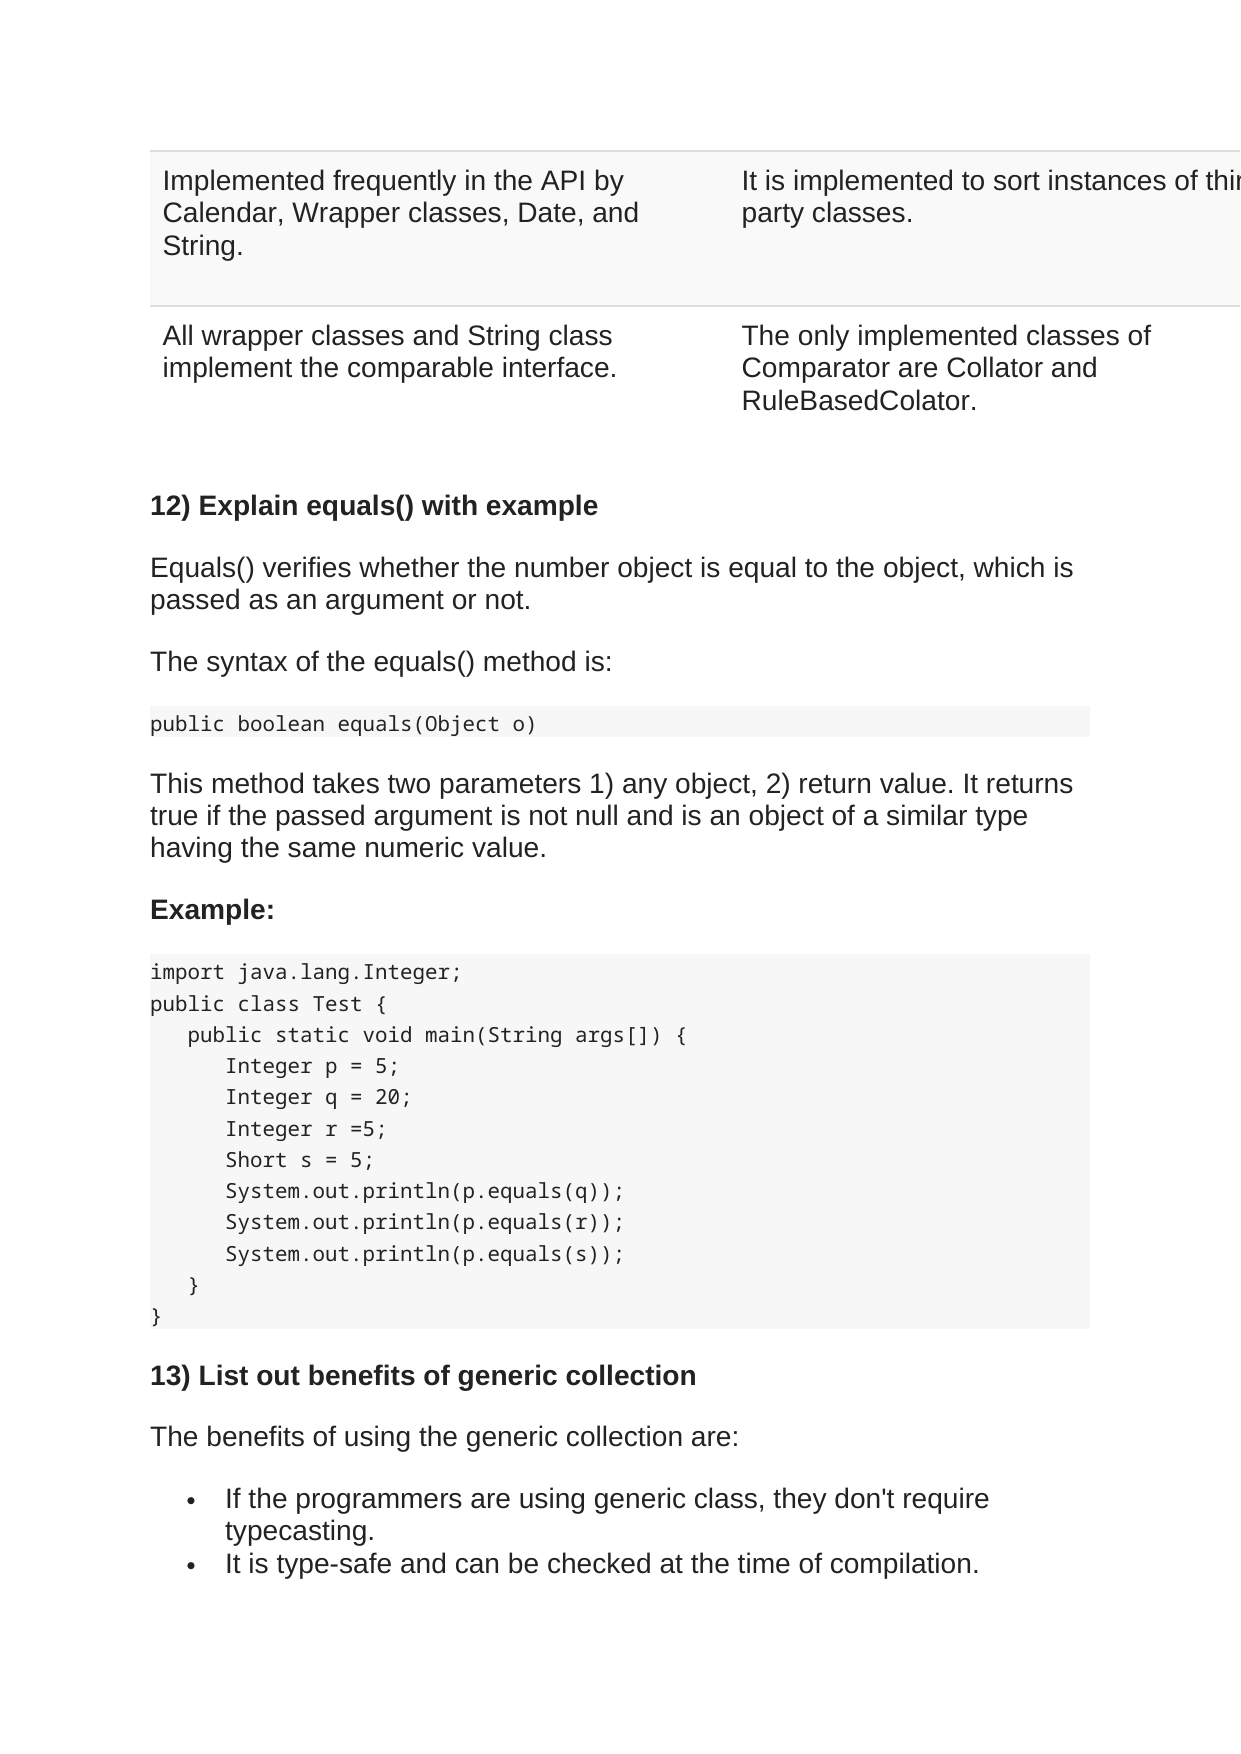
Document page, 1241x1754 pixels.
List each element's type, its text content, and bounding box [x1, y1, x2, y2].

text Example: [150, 893, 1090, 925]
text 13) List out benefits of generic collection [150, 1359, 1090, 1391]
text System.out.println(p.equals(q)); [150, 1173, 1090, 1204]
text System.out.println(p.equals(s)); [150, 1236, 1090, 1267]
list If the programmers are using generic class, they don't require typecasting. [187, 1482, 1090, 1547]
text public static void main(String args[]) { [150, 1017, 1090, 1048]
text Integer q = 20; [150, 1079, 1090, 1111]
text Equals() verifies whether the number object is equal to the object, which is passed as an argument or not. [150, 551, 1090, 616]
text public boolean equals(Object o) [150, 706, 1090, 737]
text } [150, 1267, 1090, 1298]
table_cell All wrapper classes and String class implement the comparable interface. [150, 307, 729, 460]
text 12) Explain equals() with example [150, 489, 1090, 522]
text The benefits of using the generic collection are: [150, 1420, 1090, 1453]
text import java.lang.Integer; [150, 954, 1090, 986]
text public class Test { [150, 986, 1090, 1017]
text System.out.println(p.equals(r)); [150, 1204, 1090, 1236]
text This method takes two parameters 1) any object, 2) return value. It returns true if the passed argument is not null and is an object of a similar type having the same numeric value. [150, 767, 1090, 864]
text Short s = 5; [150, 1142, 1090, 1173]
table_cell It is implemented to sort instances of third-party classes. [729, 152, 1240, 305]
list It is type-safe and can be checked at the time of compilation. [187, 1547, 1090, 1579]
text The syntax of the equals() method is: [150, 645, 1090, 677]
table_cell Implemented frequently in the API by Calendar, Wrapper classes, Date, and String. [150, 152, 729, 305]
text } [150, 1298, 1090, 1329]
table_cell The only implemented classes of Comparator are Collator and RuleBasedColator. [729, 307, 1240, 460]
text Integer r =5; [150, 1111, 1090, 1142]
text Integer p = 5; [150, 1048, 1090, 1079]
